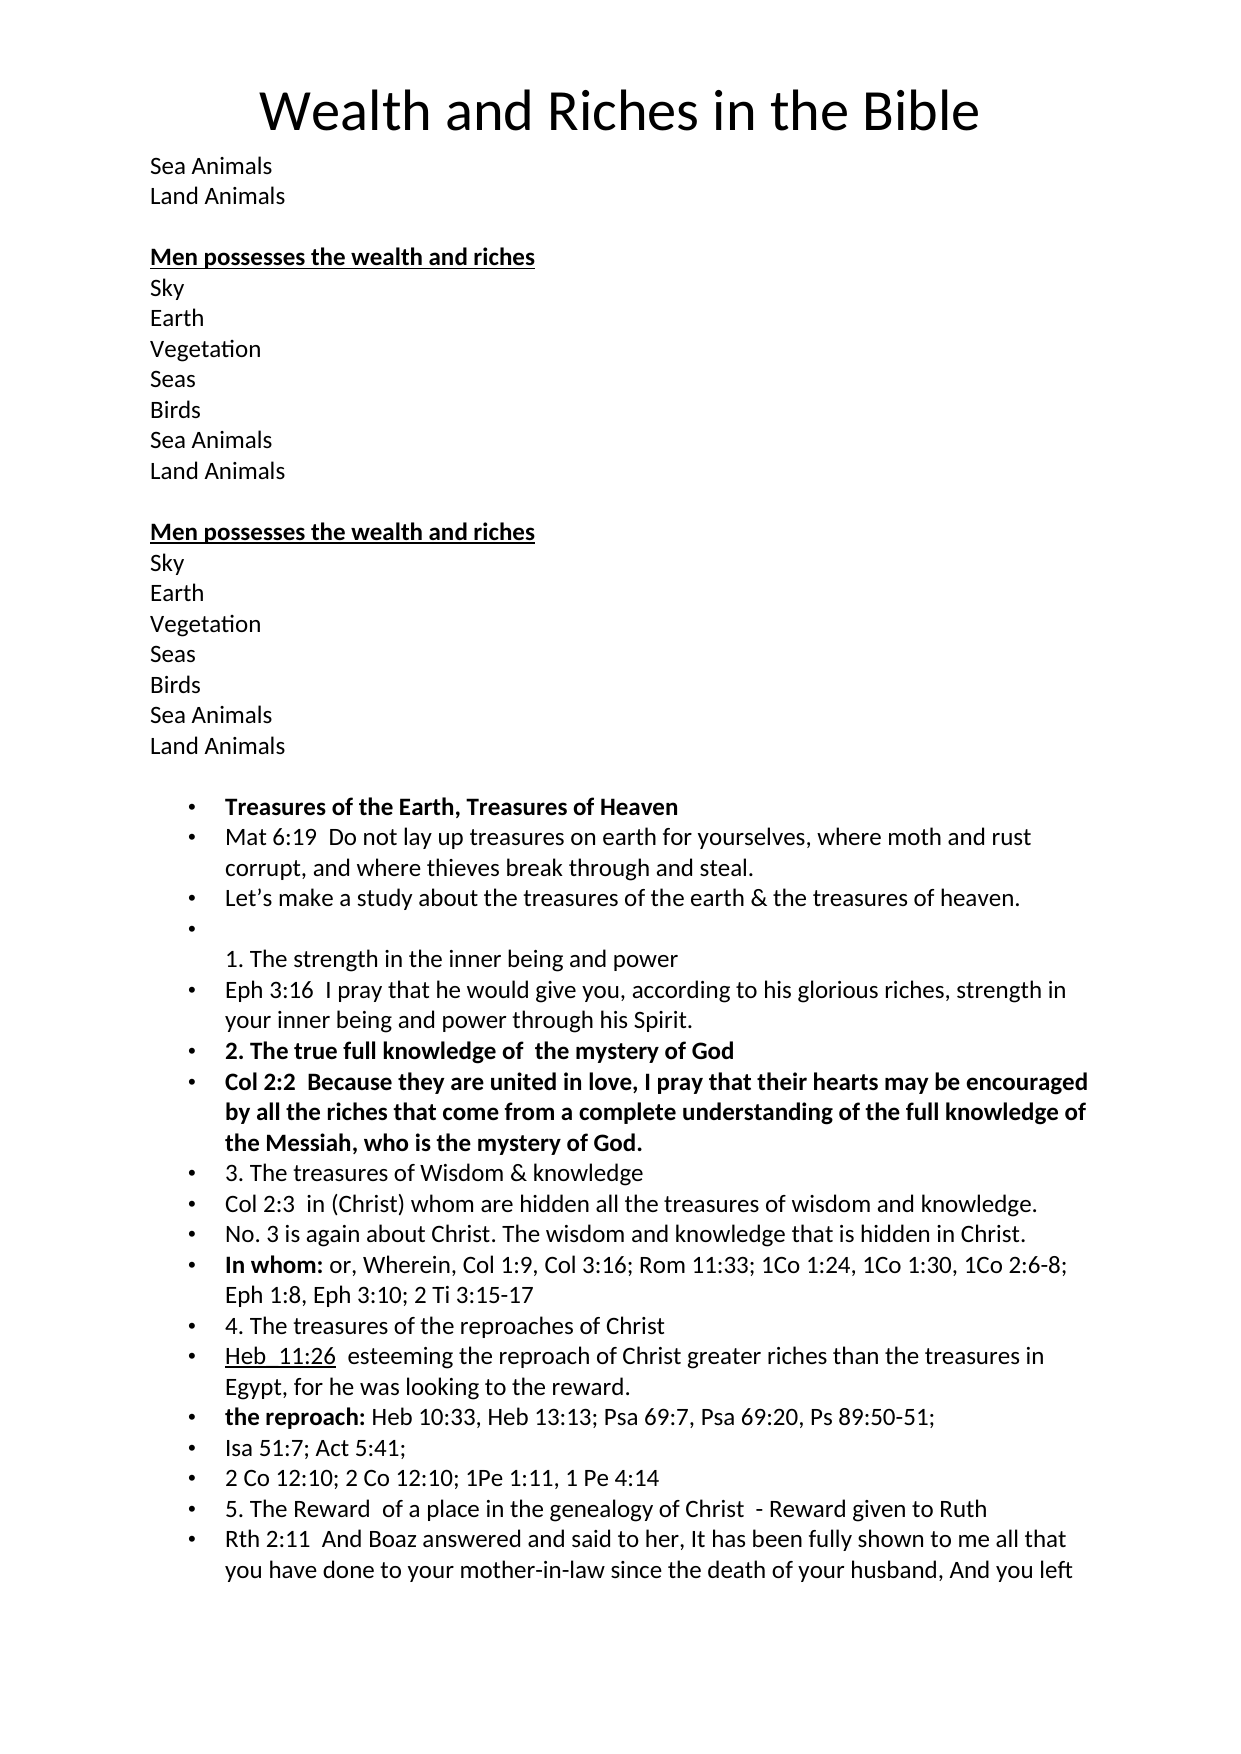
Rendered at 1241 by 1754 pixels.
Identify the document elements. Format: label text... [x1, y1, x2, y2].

text Men possesses the wealth and riches [150, 242, 1090, 272]
list Isa 51:7; Act 5:41; [187, 1432, 1090, 1462]
list 3. The treasures of Wisdom & knowledge [187, 1157, 1090, 1188]
text Land Animals [150, 730, 1090, 760]
list Treasures of the Earth, Treasures of Heaven [187, 791, 1090, 821]
list Col 2:3 in (Christ) whom are hidden all the treasures of wisdom and knowledge. [187, 1188, 1090, 1218]
text Sky [150, 547, 1090, 577]
list 4. The treasures of the reproaches of Christ [187, 1310, 1090, 1340]
text Vegetation [150, 608, 1090, 638]
text Seas [150, 638, 1090, 669]
text Land Animals [150, 455, 1090, 486]
list 2. The true full knowledge of the mystery of God [187, 1035, 1090, 1066]
list the reproach: Heb 10:33, Heb 13:13; Psa 69:7, Psa 69:20, Ps 89:50-51; [187, 1401, 1090, 1432]
list In whom: or, Wherein, Col 1:9, Col 3:16; Rom 11:33; 1Co 1:24, 1Co 1:30, 1Co 2:6-8; Eph 1:8, Eph 3:10; 2 Ti 3:15-17 [187, 1249, 1090, 1310]
text Land Animals [150, 181, 1090, 211]
text Earth [150, 303, 1090, 333]
list No. 3 is again about Christ. The wisdom and knowledge that is hidden in Christ. [187, 1218, 1090, 1249]
text Sea Animals [150, 150, 1090, 181]
list Eph 3:16 I pray that he would give you, according to his glorious riches, strength in your inner being and power through his Spirit. [187, 974, 1090, 1035]
text Birds [150, 394, 1090, 425]
text Vegetation [150, 333, 1090, 364]
text Sky [150, 272, 1090, 303]
list Heb_11:26 esteeming the reproach of Christ greater riches than the treasures in Egypt, for he was looking to the reward. [187, 1340, 1090, 1401]
list Let’s make a study about the treasures of the earth & the treasures of heaven. [187, 882, 1090, 913]
list 1. The strength in the inner being and power [187, 913, 1090, 974]
list 2 Co 12:10; 2 Co 12:10; 1Pe 1:11, 1 Pe 4:14 [187, 1462, 1090, 1493]
text Seas [150, 364, 1090, 394]
text Earth [150, 577, 1090, 608]
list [187, 1523, 1090, 1584]
text Men possesses the wealth and riches [150, 516, 1090, 547]
text Sea Animals [150, 425, 1090, 455]
text Birds [150, 669, 1090, 699]
list Mat 6:19 Do not lay up treasures on earth for yourselves, where moth and rust corrupt, and where thieves break through and steal. [187, 821, 1090, 882]
text Sea Animals [150, 699, 1090, 730]
list Col 2:2 Because they are united in love, I pray that their hearts may be encouraged by all the riches that come from a complete understanding of the full knowledge of the Messiah, who is the mystery of God. [187, 1066, 1090, 1157]
list 5. The Reward of a place in the genealogy of Christ - Reward given to Ruth [187, 1493, 1090, 1523]
